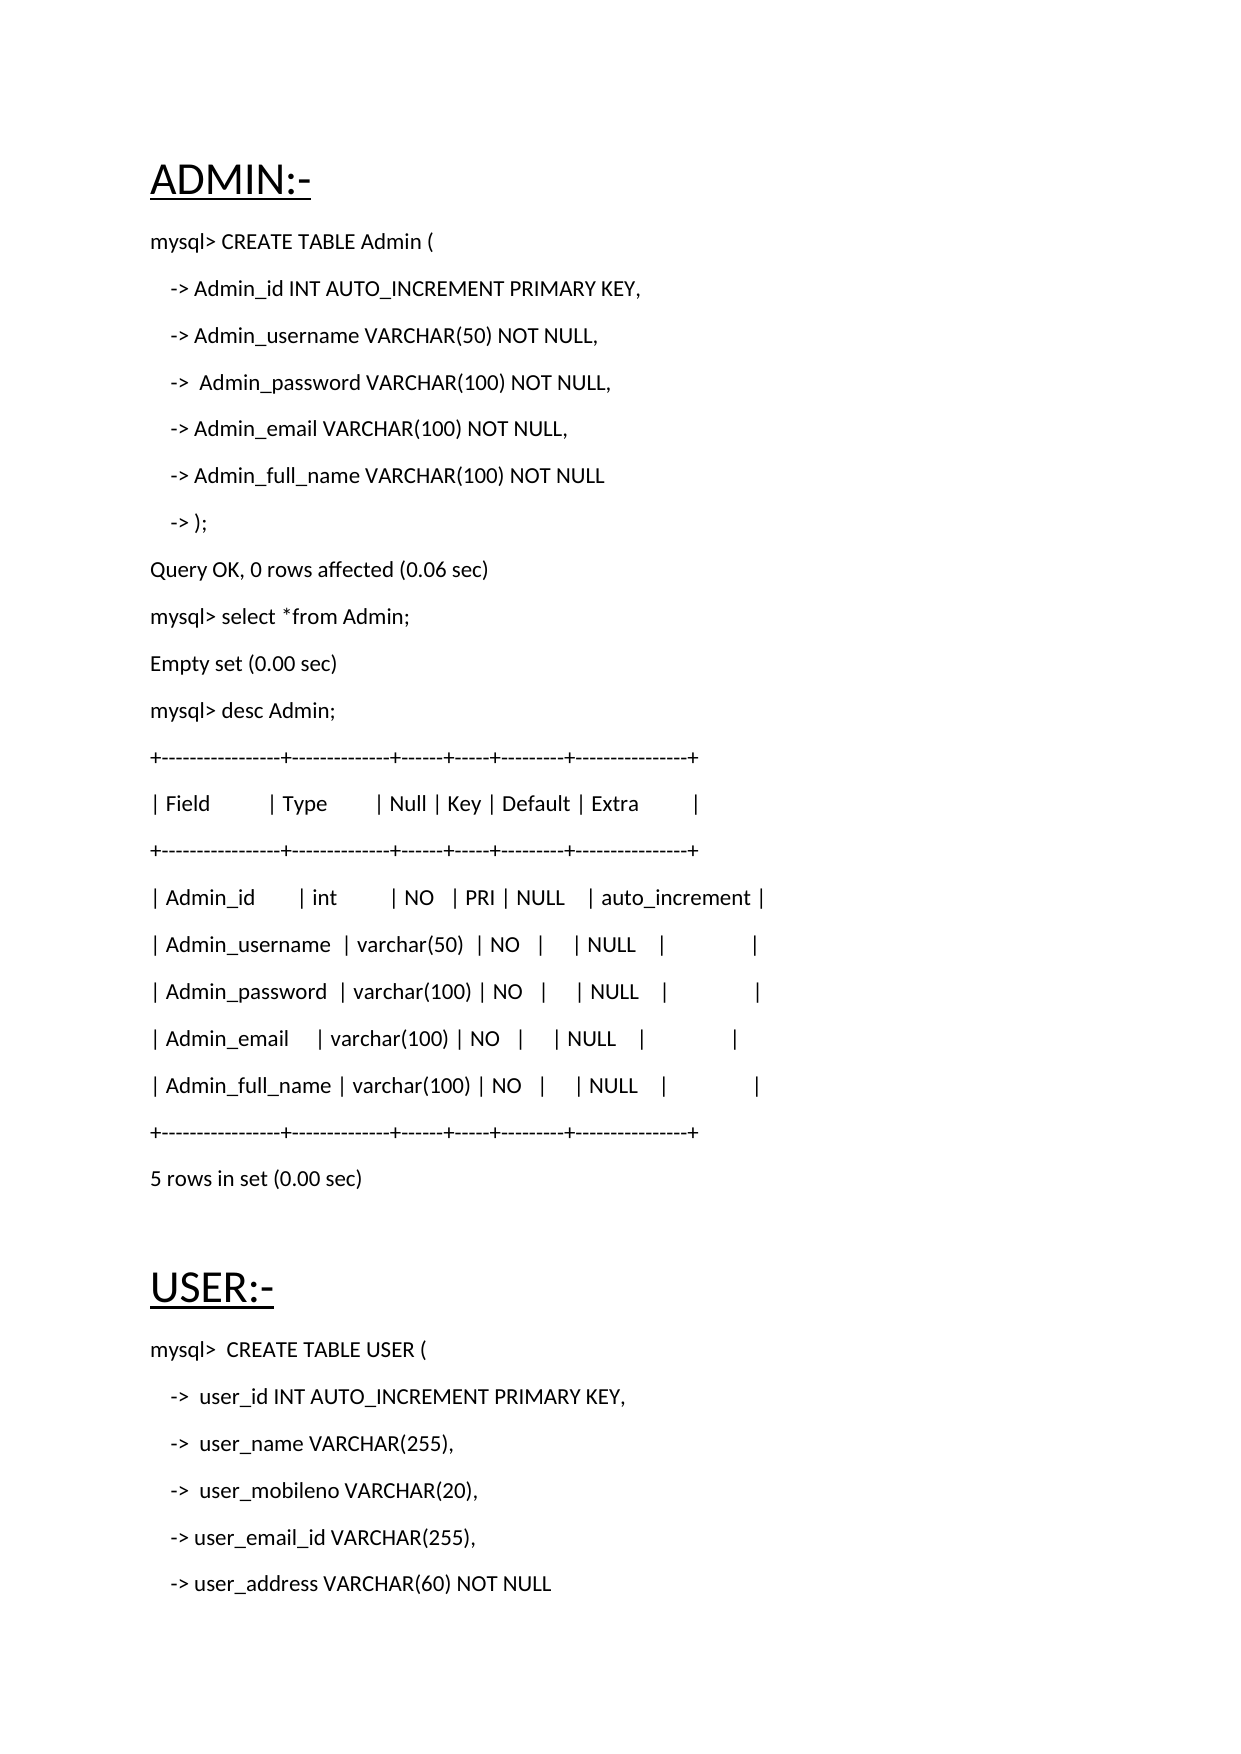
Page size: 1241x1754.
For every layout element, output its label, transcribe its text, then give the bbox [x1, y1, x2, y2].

text -> ); [150, 508, 1090, 536]
text mysql> desc Admin; [150, 696, 1090, 724]
text Query OK, 0 rows affected (0.06 sec) [150, 555, 1090, 583]
text USER:- [150, 1258, 1090, 1314]
text | Admin_full_name | varchar(100) | NO | | NULL | | [150, 1071, 1090, 1099]
text 5 rows in set (0.00 sec) [150, 1164, 1090, 1192]
text | Field | Type | Null | Key | Default | Extra | [150, 789, 1090, 817]
text | Admin_email | varchar(100) | NO | | NULL | | [150, 1024, 1090, 1052]
text | Admin_id | int | NO | PRI | NULL | auto_increment | [150, 883, 1090, 911]
text -> Admin_full_name VARCHAR(100) NOT NULL [150, 461, 1090, 489]
text | Admin_password | varchar(100) | NO | | NULL | | [150, 977, 1090, 1005]
text -> Admin_password VARCHAR(100) NOT NULL, [150, 368, 1090, 396]
text +-----------------+--------------+------+-----+---------+----------------+ [150, 1118, 1090, 1146]
text -> Admin_id INT AUTO_INCREMENT PRIMARY KEY, [150, 274, 1090, 302]
text -> Admin_email VARCHAR(100) NOT NULL, [150, 414, 1090, 442]
text -> user_name VARCHAR(255), [150, 1429, 1090, 1457]
text mysql> CREATE TABLE Admin ( [150, 227, 1090, 255]
text -> user_id INT AUTO_INCREMENT PRIMARY KEY, [150, 1382, 1090, 1410]
text mysql> select *from Admin; [150, 602, 1090, 630]
text ADMIN:- [150, 150, 1090, 206]
text -> user_address VARCHAR(60) NOT NULL [150, 1569, 1090, 1598]
text -> user_mobileno VARCHAR(20), [150, 1476, 1090, 1504]
text -> user_email_id VARCHAR(255), [150, 1523, 1090, 1551]
text | Admin_username | varchar(50) | NO | | NULL | | [150, 930, 1090, 958]
text mysql> CREATE TABLE USER ( [150, 1335, 1090, 1363]
text -> Admin_username VARCHAR(50) NOT NULL, [150, 321, 1090, 349]
text +-----------------+--------------+------+-----+---------+----------------+ [150, 836, 1090, 864]
text +-----------------+--------------+------+-----+---------+----------------+ [150, 743, 1090, 771]
text Empty set (0.00 sec) [150, 649, 1090, 677]
